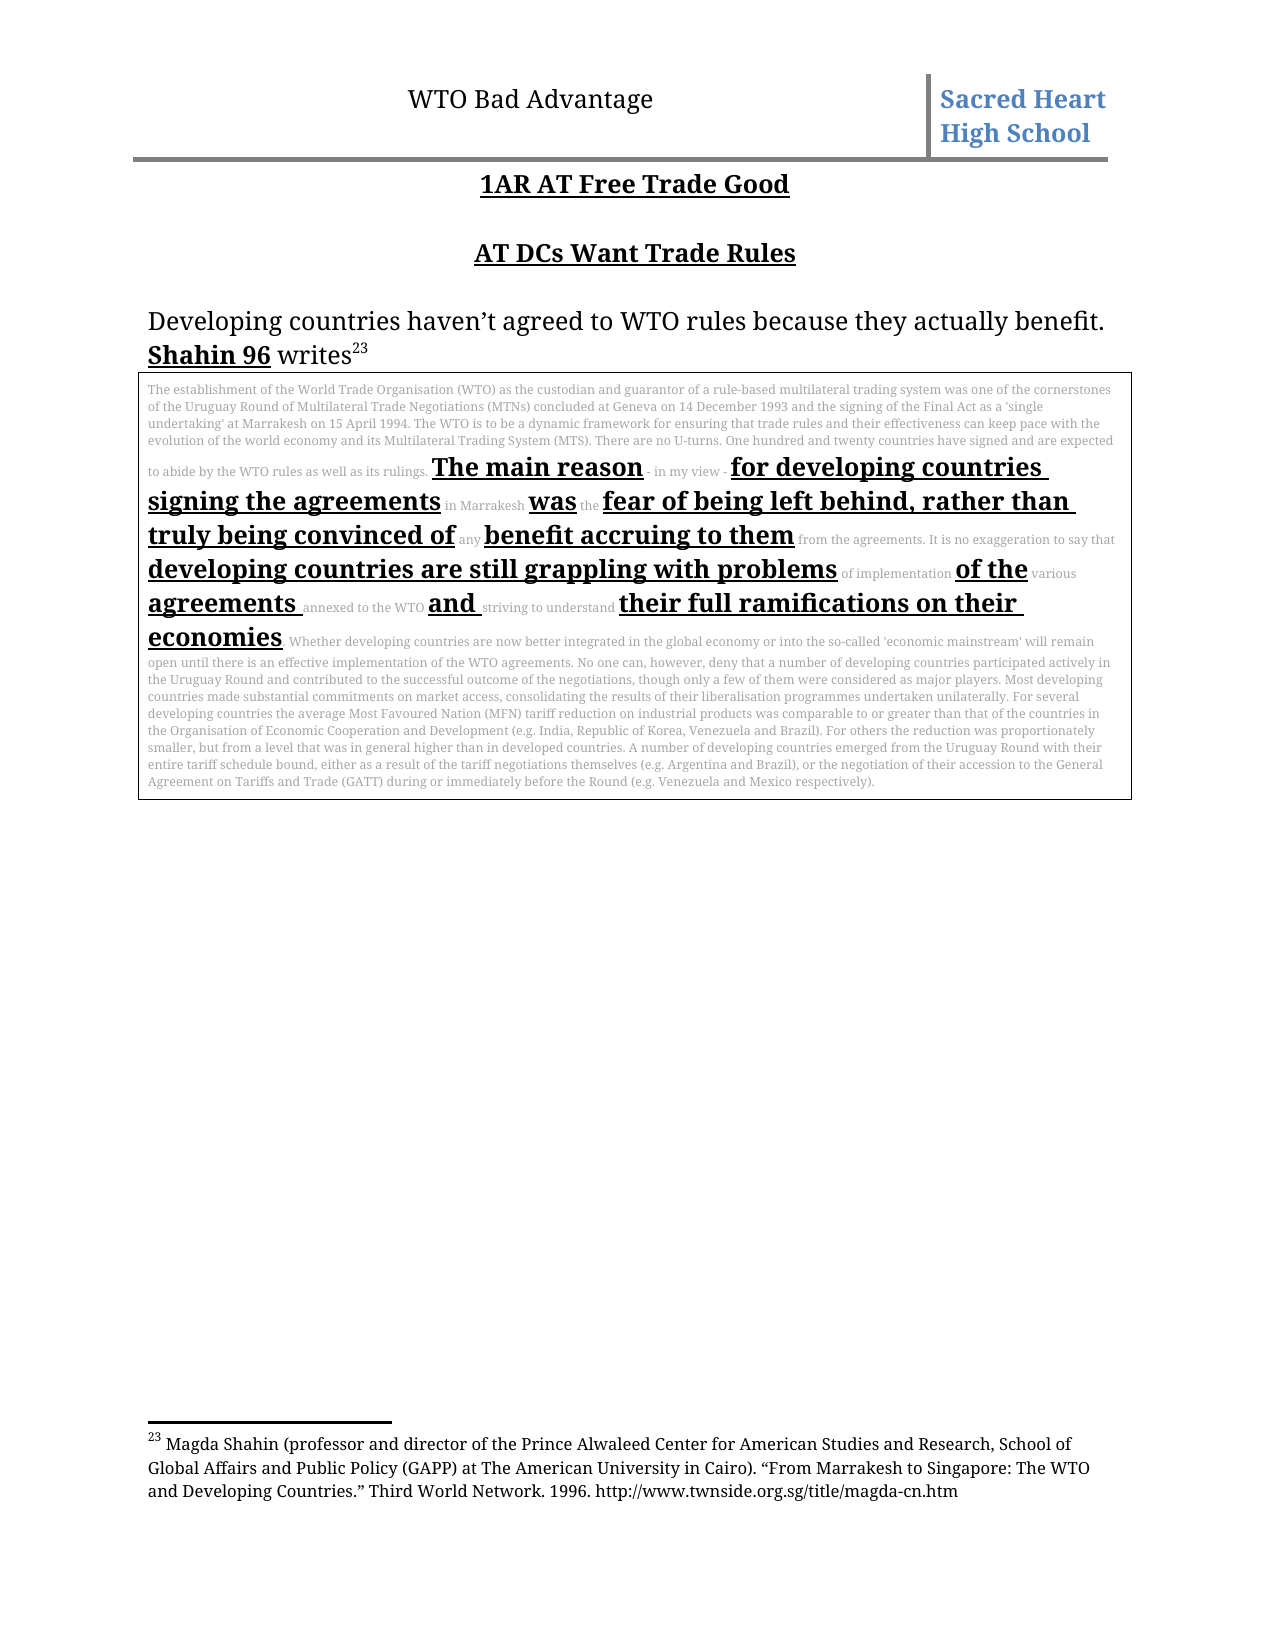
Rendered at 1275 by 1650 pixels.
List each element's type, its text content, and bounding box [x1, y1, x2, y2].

text The establishment of the World Trade Organisation (WTO) as the custodian and guarantor of a rule-based multilateral trading system was one of the cornerstones of the Uruguay Round of Multilateral Trade Negotiations (MTNs) concluded at Geneva on 14 December 1993 and the signing of the Final Act as a 'single undertaking' at Marrakesh on 15 April 1994. The WTO is to be a dynamic framework for ensuring that trade rules and their effectiveness can keep pace with the evolution of the world economy and its Multilateral Trading System (MTS). There are no U-turns. One hundred and twenty countries have signed and are expected to abide by the WTO rules as well as its rulings. The main reason - in my view - for developing countries signing the agreements in Marrakesh was the fear of being left behind, rather than truly being convinced of any benefit accruing to them from the agreements. It is no exaggeration to say that developing countries are still grappling with problems of implementation of the various agreements annexed to the WTO and striving to understand their full ramifications on their economies. Whether developing countries are now better integrated in the global economy or into the so-called 'economic mainstream' will remain open until there is an effective implementation of the WTO agreements. No one can, however, deny that a number of developing countries participated actively in the Uruguay Round and contributed to the successful outcome of the negotiations, though only a few of them were considered as major players. Most developing countries made substantial commitments on market access, consolidating the results of their liberalisation programmes undertaken unilaterally. For several developing countries the average Most Favoured Nation (MFN) tariff reduction on industrial products was comparable to or greater than that of the countries in the Organisation of Economic Cooperation and Development (e.g. India, Republic of Korea, Venezuela and Brazil). For others the reduction was proportionately smaller, but from a level that was in general higher than in developed countries. A number of developing countries emerged from the Uruguay Round with their entire tariff schedule bound, either as a result of the tariff negotiations themselves (e.g. Argentina and Brazil), or the negotiation of their accession to the General Agreement on Tariffs and Trade (GATT) during or immediately before the Round (e.g. Venezuela and Mexico respectively). [139, 373, 1131, 799]
subtitle 1AR AT Free Trade Good [148, 167, 1122, 201]
text Developing countries haven’t agreed to WTO rules because they actually benefit. [148, 303, 1122, 337]
text Shahin 96 writes [148, 337, 1122, 372]
text AT DCs Want Trade Rules [148, 235, 1122, 269]
